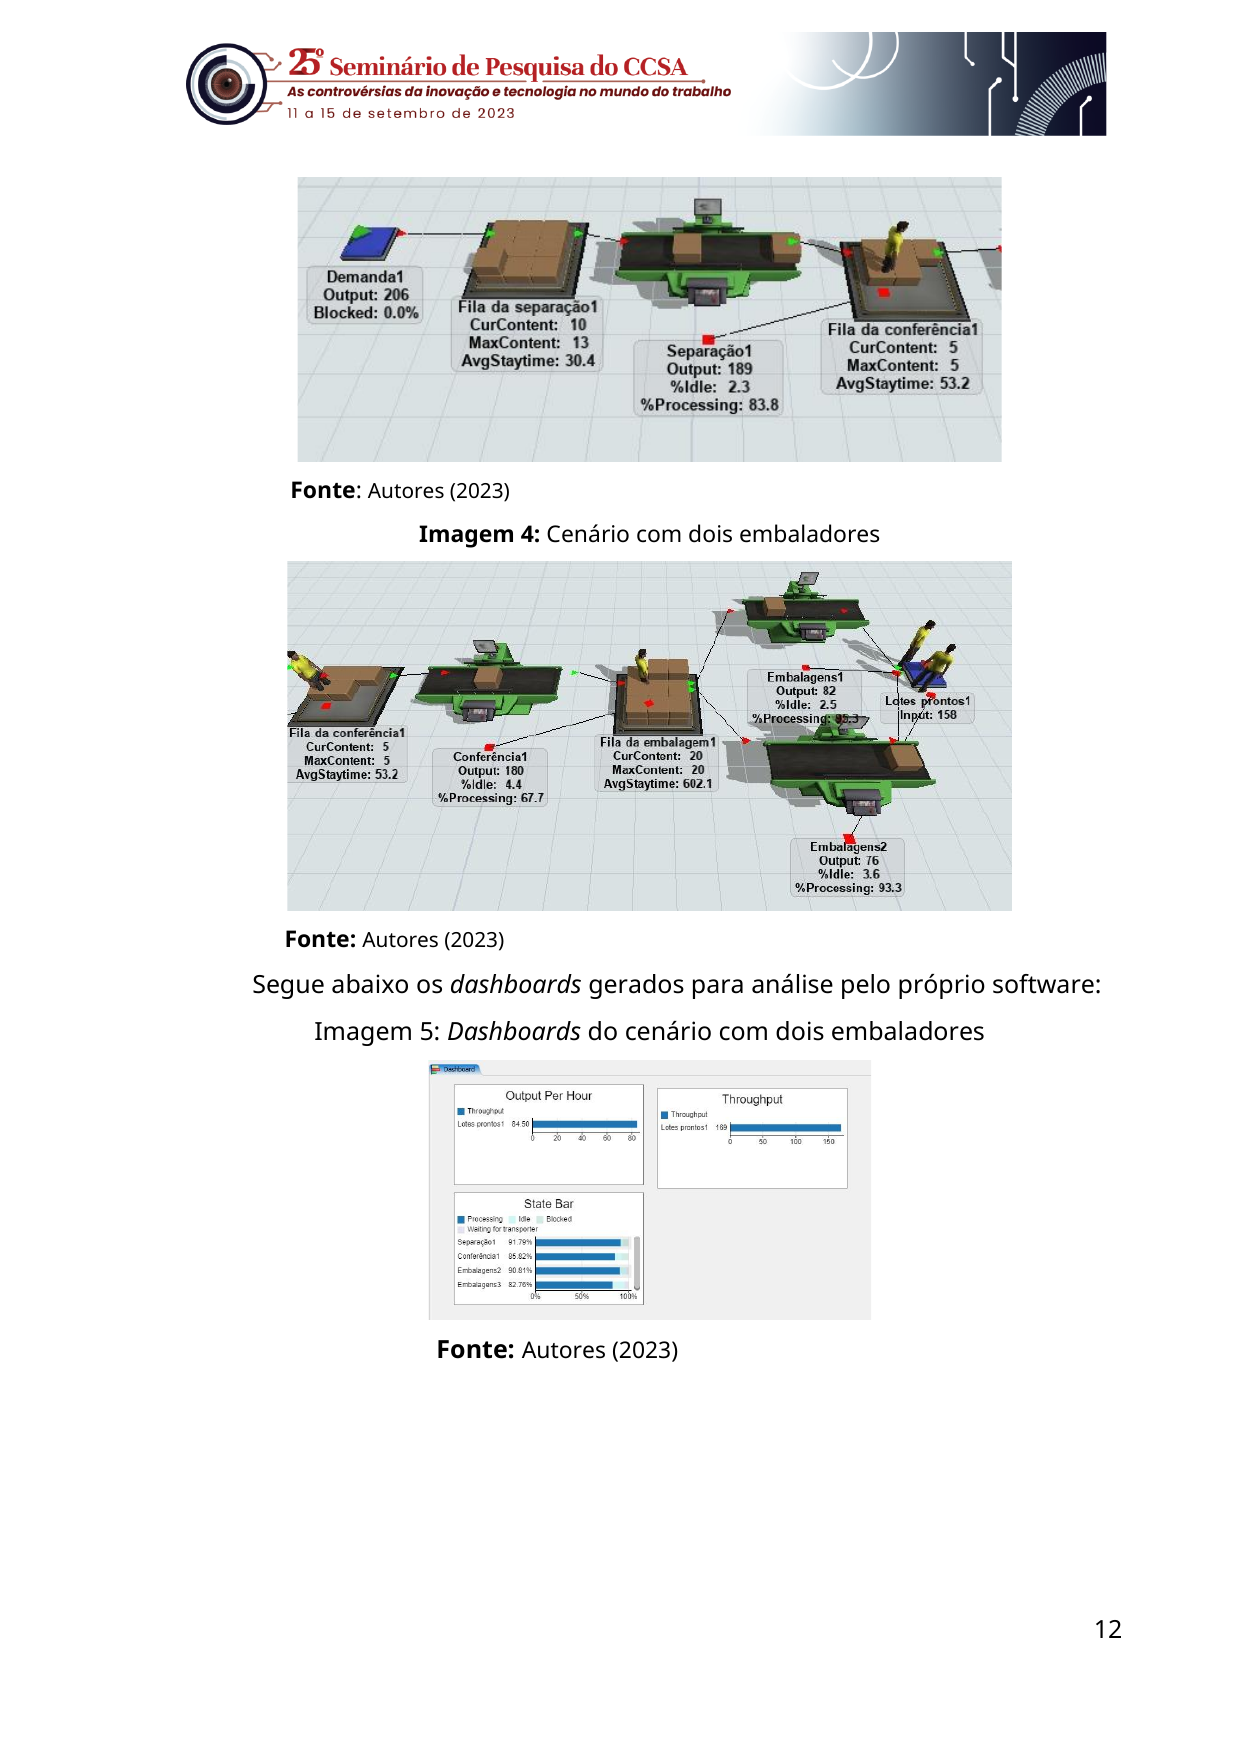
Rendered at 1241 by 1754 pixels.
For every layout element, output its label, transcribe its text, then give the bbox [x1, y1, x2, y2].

text Imagem 4: Cenário com dois embaladores [177, 518, 1122, 549]
picture [428, 1060, 872, 1320]
text Fonte: Autores (2023) [177, 923, 1122, 954]
text Fonte: Autores (2023) [177, 474, 1122, 505]
text Imagem 5: Dashboards do cenário com dois embaladores [177, 1013, 1122, 1048]
picture [287, 561, 1012, 911]
text Segue abaixo os dashboards gerados para análise pelo próprio software: [177, 967, 1122, 1001]
picture [297, 177, 1002, 462]
picture [173, 32, 1107, 136]
text Fonte: Autores (2023) [177, 1332, 1122, 1366]
